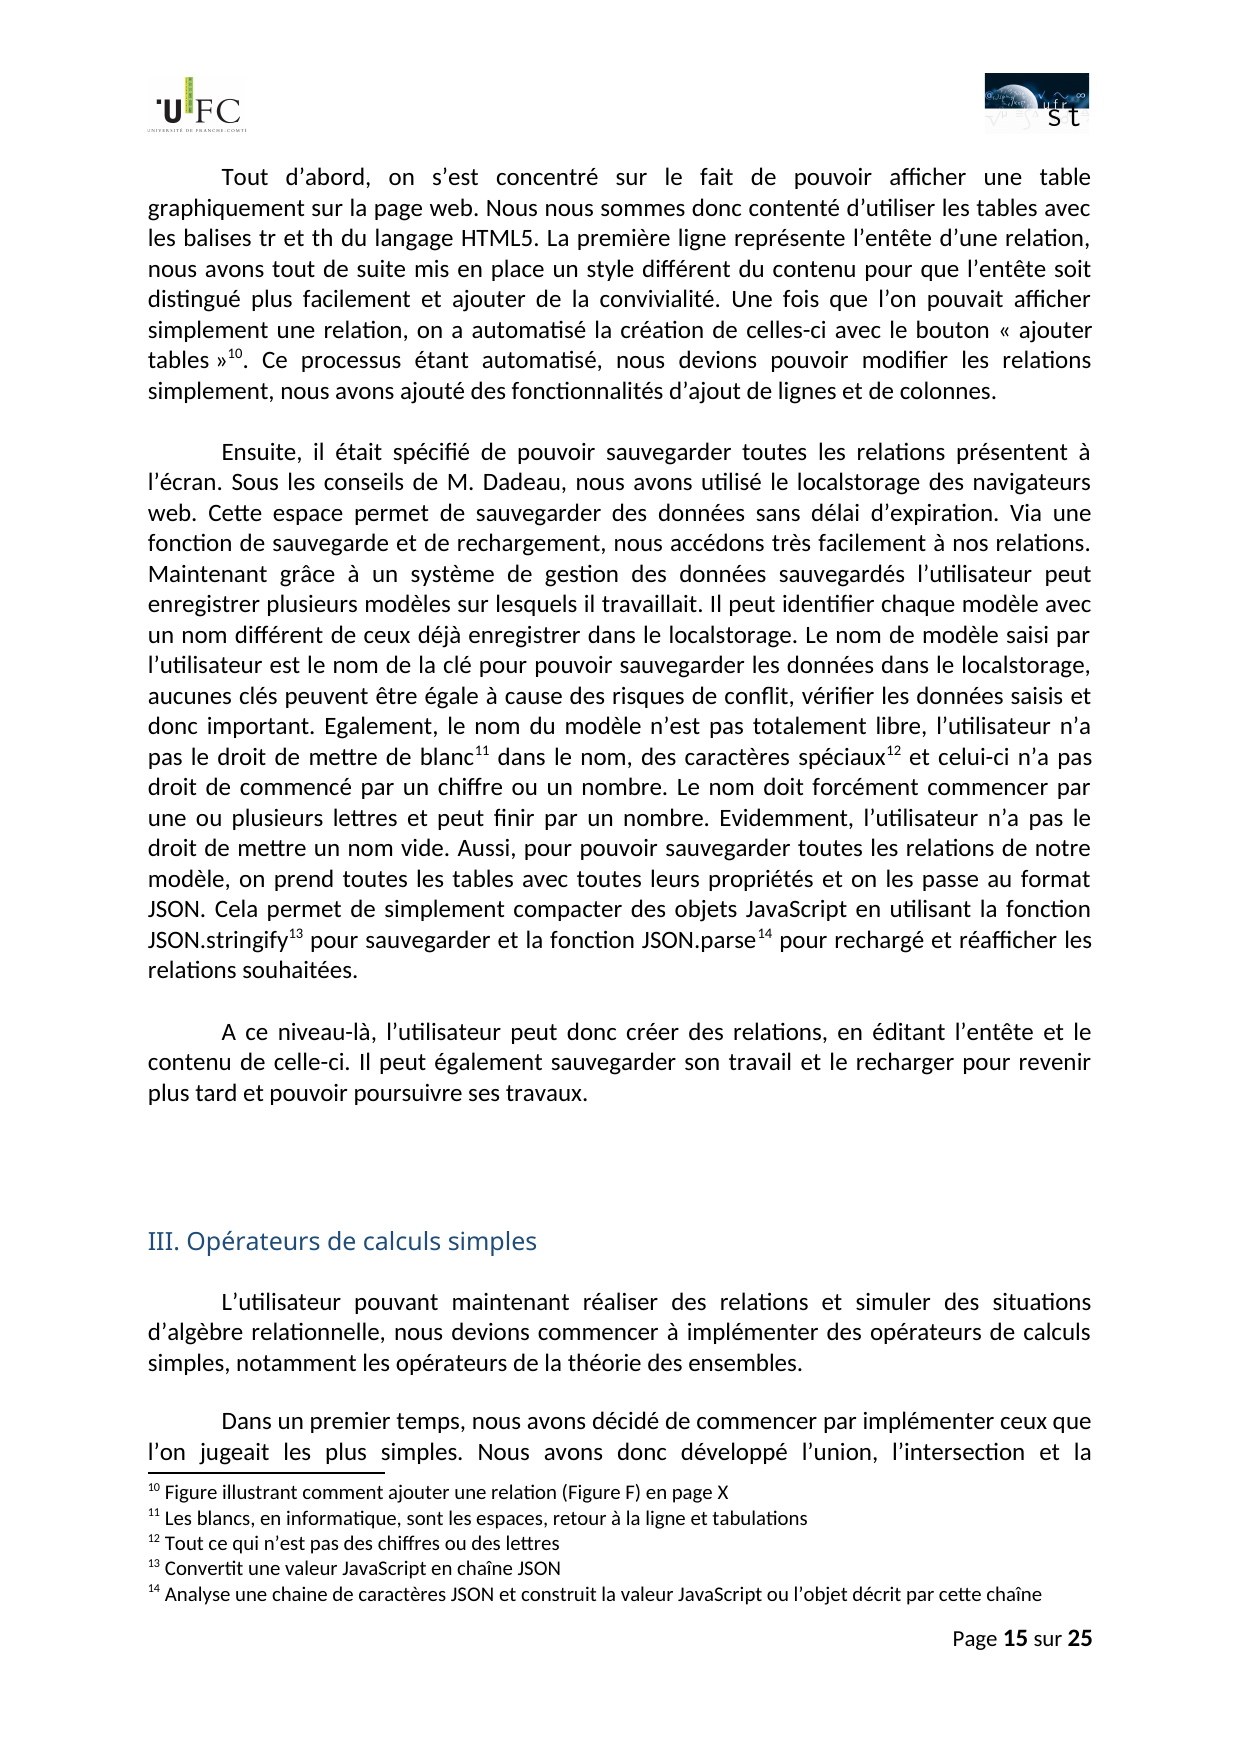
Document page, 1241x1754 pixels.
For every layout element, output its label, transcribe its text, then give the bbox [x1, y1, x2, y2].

picture [984, 73, 1090, 134]
picture [147, 77, 247, 134]
subtitle III. Opérateurs de calculs simples [148, 1223, 1093, 1258]
text A ce niveau-là, l’utilisateur peut donc créer des relations, en éditant l’entête et le contenu de celle-ci. Il peut également sauvegarder son travail et le recharger pour revenir plus tard et pouvoir poursuivre ses travaux. [148, 1016, 1093, 1107]
